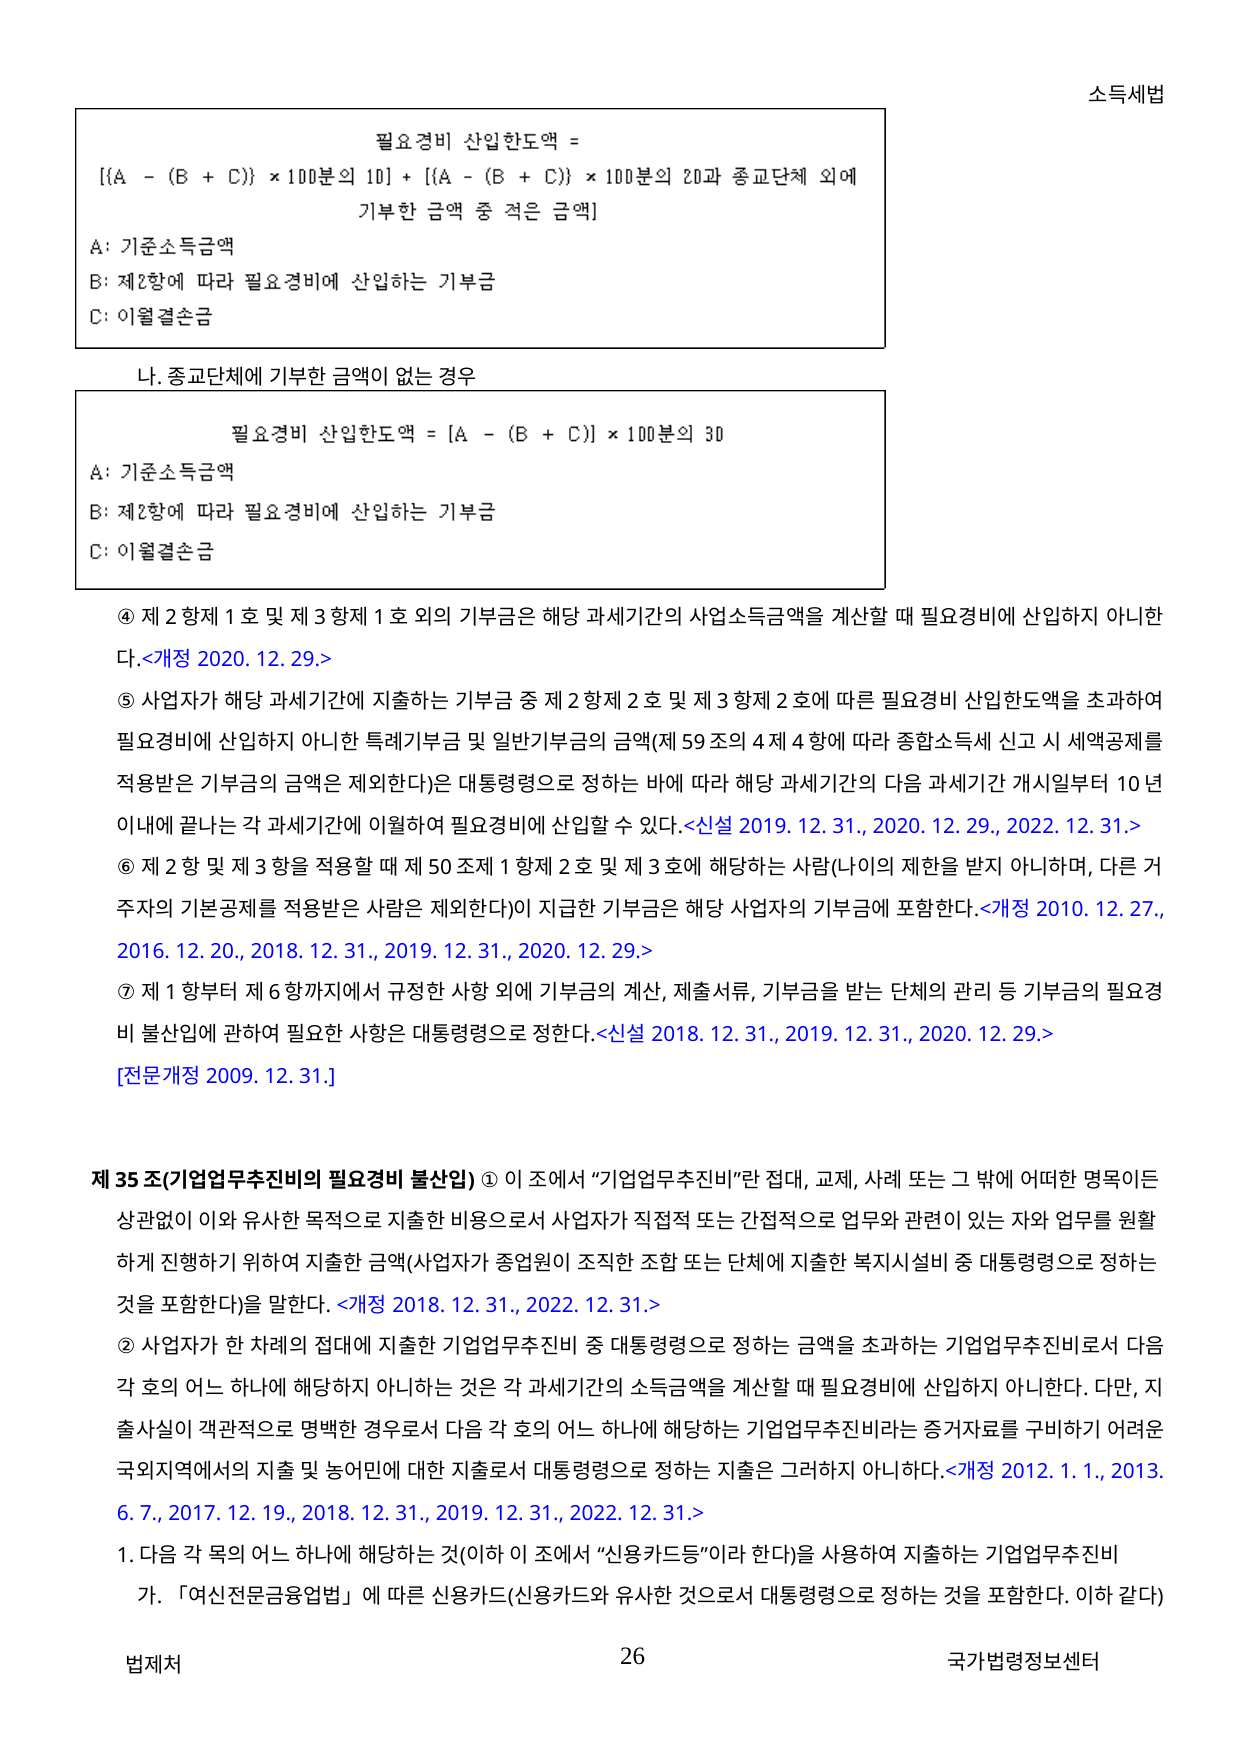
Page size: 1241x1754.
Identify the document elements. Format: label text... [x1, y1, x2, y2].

text 1. 다음 각 목의 어느 하나에 해당하는 것(이하 이 조에서 “신용카드등”이라 한다)을 사용하여 지출하는 기업업무추진비 [117, 1527, 1165, 1568]
text [전문개정 2009. 12. 31.] [117, 1048, 1165, 1089]
text ⑦ 제1항부터 제6항까지에서 규정한 사항 외에 기부금의 계산, 제출서류, 기부금을 받는 단체의 관리 등 기부금의 필요경비 불산입에 관하여 필요한 사항은 대통령령으로 정한다.<신설 2018. 12. 31., 2019. 12. 31., 2020. 12. 29.> [117, 964, 1165, 1048]
text 가. 「여신전문금융업법」에 따른 신용카드(신용카드와 유사한 것으로서 대통령령으로 정하는 것을 포함한다. 이하 같다) [137, 1568, 1165, 1610]
text ④ 제2항제1호 및 제3항제1호 외의 기부금은 해당 과세기간의 사업소득금액을 계산할 때 필요경비에 산입하지 아니한다.<개정 2020. 12. 29.> [117, 589, 1165, 673]
text 나. 종교단체에 기부한 금액이 없는 경우 [137, 349, 1165, 391]
picture [75, 108, 886, 349]
text 제35조(기업업무추진비의 필요경비 불산입) ① 이 조에서 “기업업무추진비”란 접대, 교제, 사례 또는 그 밖에 어떠한 명목이든 상관없이 이와 유사한 목적으로 지출한 비용으로서 사업자가 직접적 또는 간접적으로 업무와 관련이 있는 자와 업무를 원활하게 진행하기 위하여 지출한 금액(사업자가 종업원이 조직한 조합 또는 단체에 지출한 복지시설비 중 대통령령으로 정하는 것을 포함한다)을 말한다. <개정 2018. 12. 31., 2022. 12. 31.> [92, 1152, 1165, 1318]
text ⑤ 사업자가 해당 과세기간에 지출하는 기부금 중 제2항제2호 및 제3항제2호에 따른 필요경비 산입한도액을 초과하여 필요경비에 산입하지 아니한 특례기부금 및 일반기부금의 금액(제59조의4제4항에 따라 종합소득세 신고 시 세액공제를 적용받은 기부금의 금액은 제외한다)은 대통령령으로 정하는 바에 따라 해당 과세기간의 다음 과세기간 개시일부터 10년 이내에 끝나는 각 과세기간에 이월하여 필요경비에 산입할 수 있다.<신설 2019. 12. 31., 2020. 12. 29., 2022. 12. 31.> [117, 673, 1165, 839]
text ⑥ 제2항 및 제3항을 적용할 때 제50조제1항제2호 및 제3호에 해당하는 사람(나이의 제한을 받지 아니하며, 다른 거주자의 기본공제를 적용받은 사람은 제외한다)이 지급한 기부금은 해당 사업자의 기부금에 포함한다.<개정 2010. 12. 27., 2016. 12. 20., 2018. 12. 31., 2019. 12. 31., 2020. 12. 29.> [117, 839, 1165, 964]
picture [75, 390, 886, 590]
text ② 사업자가 한 차례의 접대에 지출한 기업업무추진비 중 대통령령으로 정하는 금액을 초과하는 기업업무추진비로서 다음 각 호의 어느 하나에 해당하지 아니하는 것은 각 과세기간의 소득금액을 계산할 때 필요경비에 산입하지 아니한다. 다만, 지출사실이 객관적으로 명백한 경우로서 다음 각 호의 어느 하나에 해당하는 기업업무추진비라는 증거자료를 구비하기 어려운 국외지역에서의 지출 및 농어민에 대한 지출로서 대통령령으로 정하는 지출은 그러하지 아니하다.<개정 2012. 1. 1., 2013. 6. 7., 2017. 12. 19., 2018. 12. 31., 2019. 12. 31., 2022. 12. 31.> [117, 1318, 1165, 1527]
